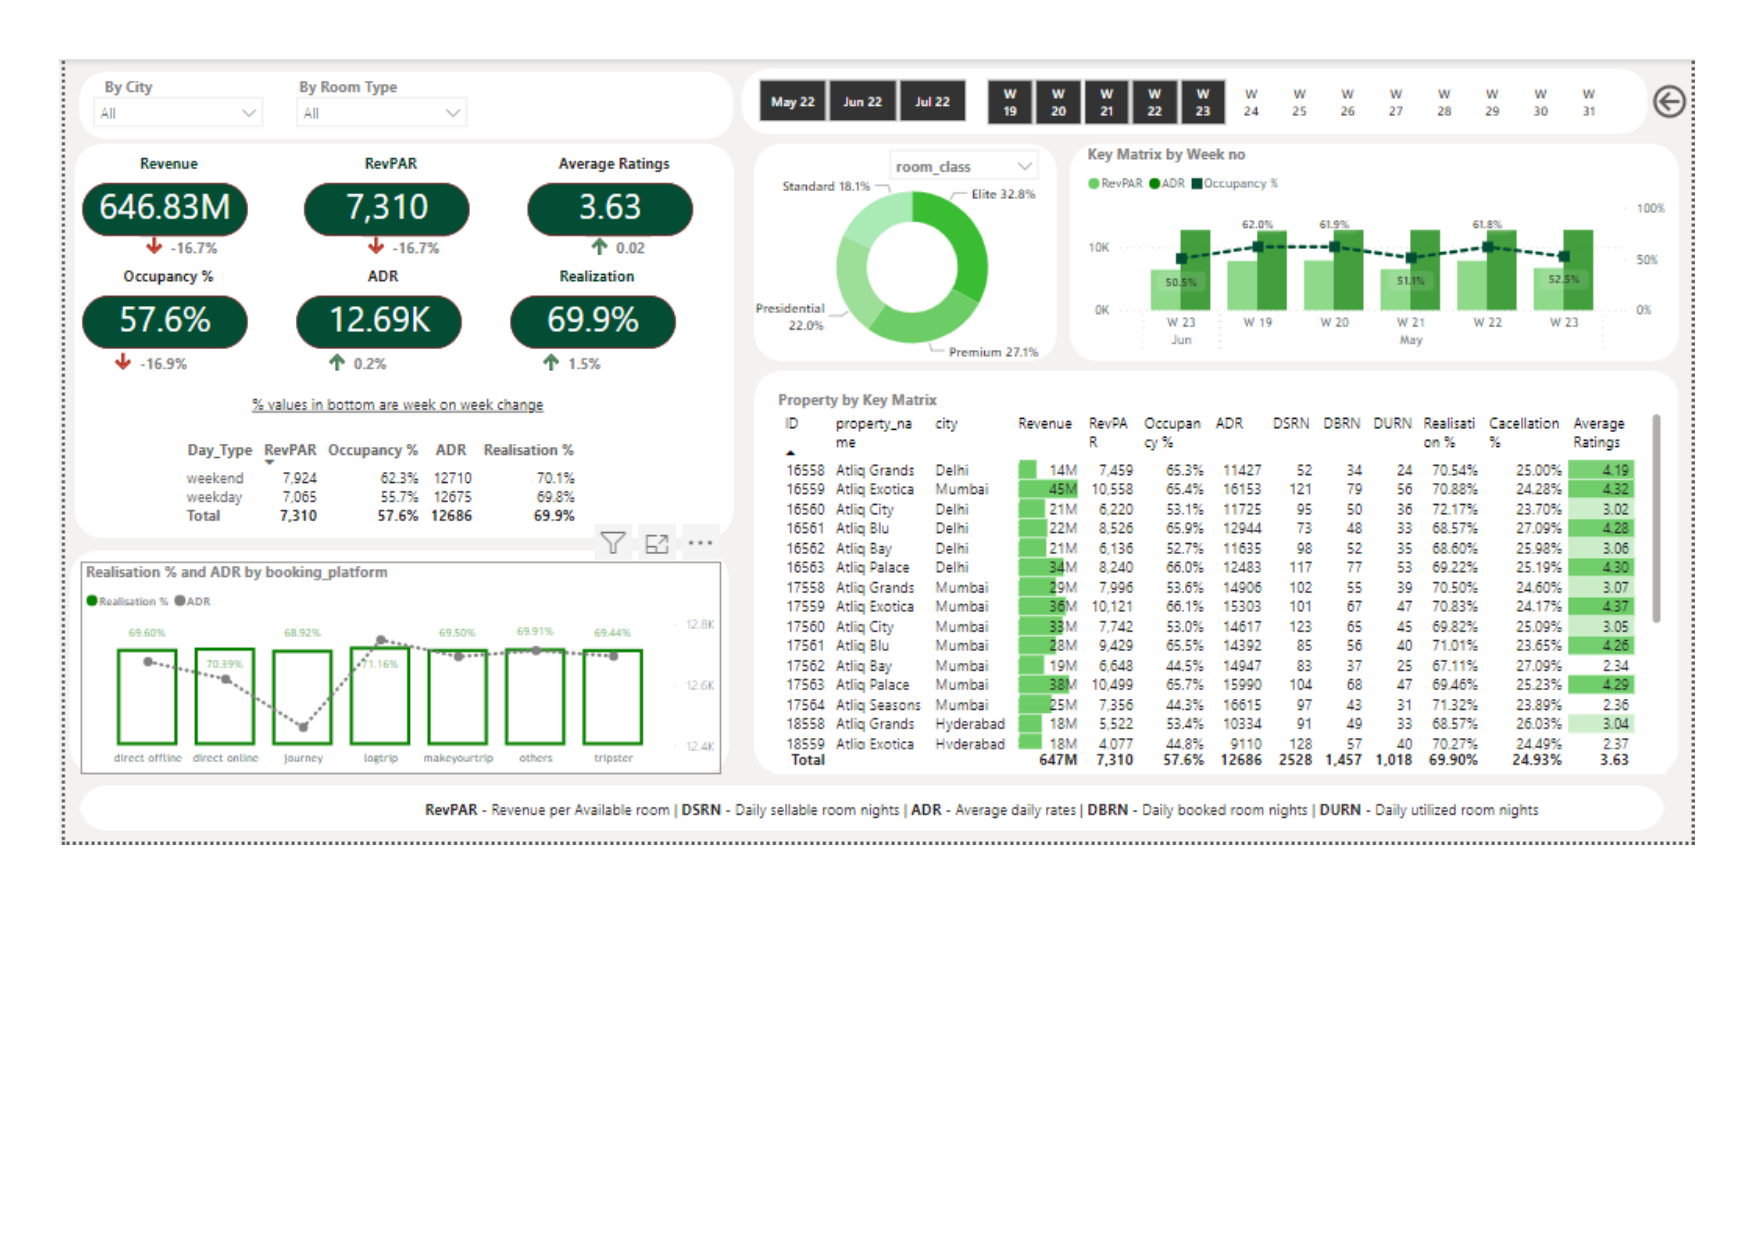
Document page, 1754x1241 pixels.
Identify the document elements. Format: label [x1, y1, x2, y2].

picture [59, 59, 1695, 845]
